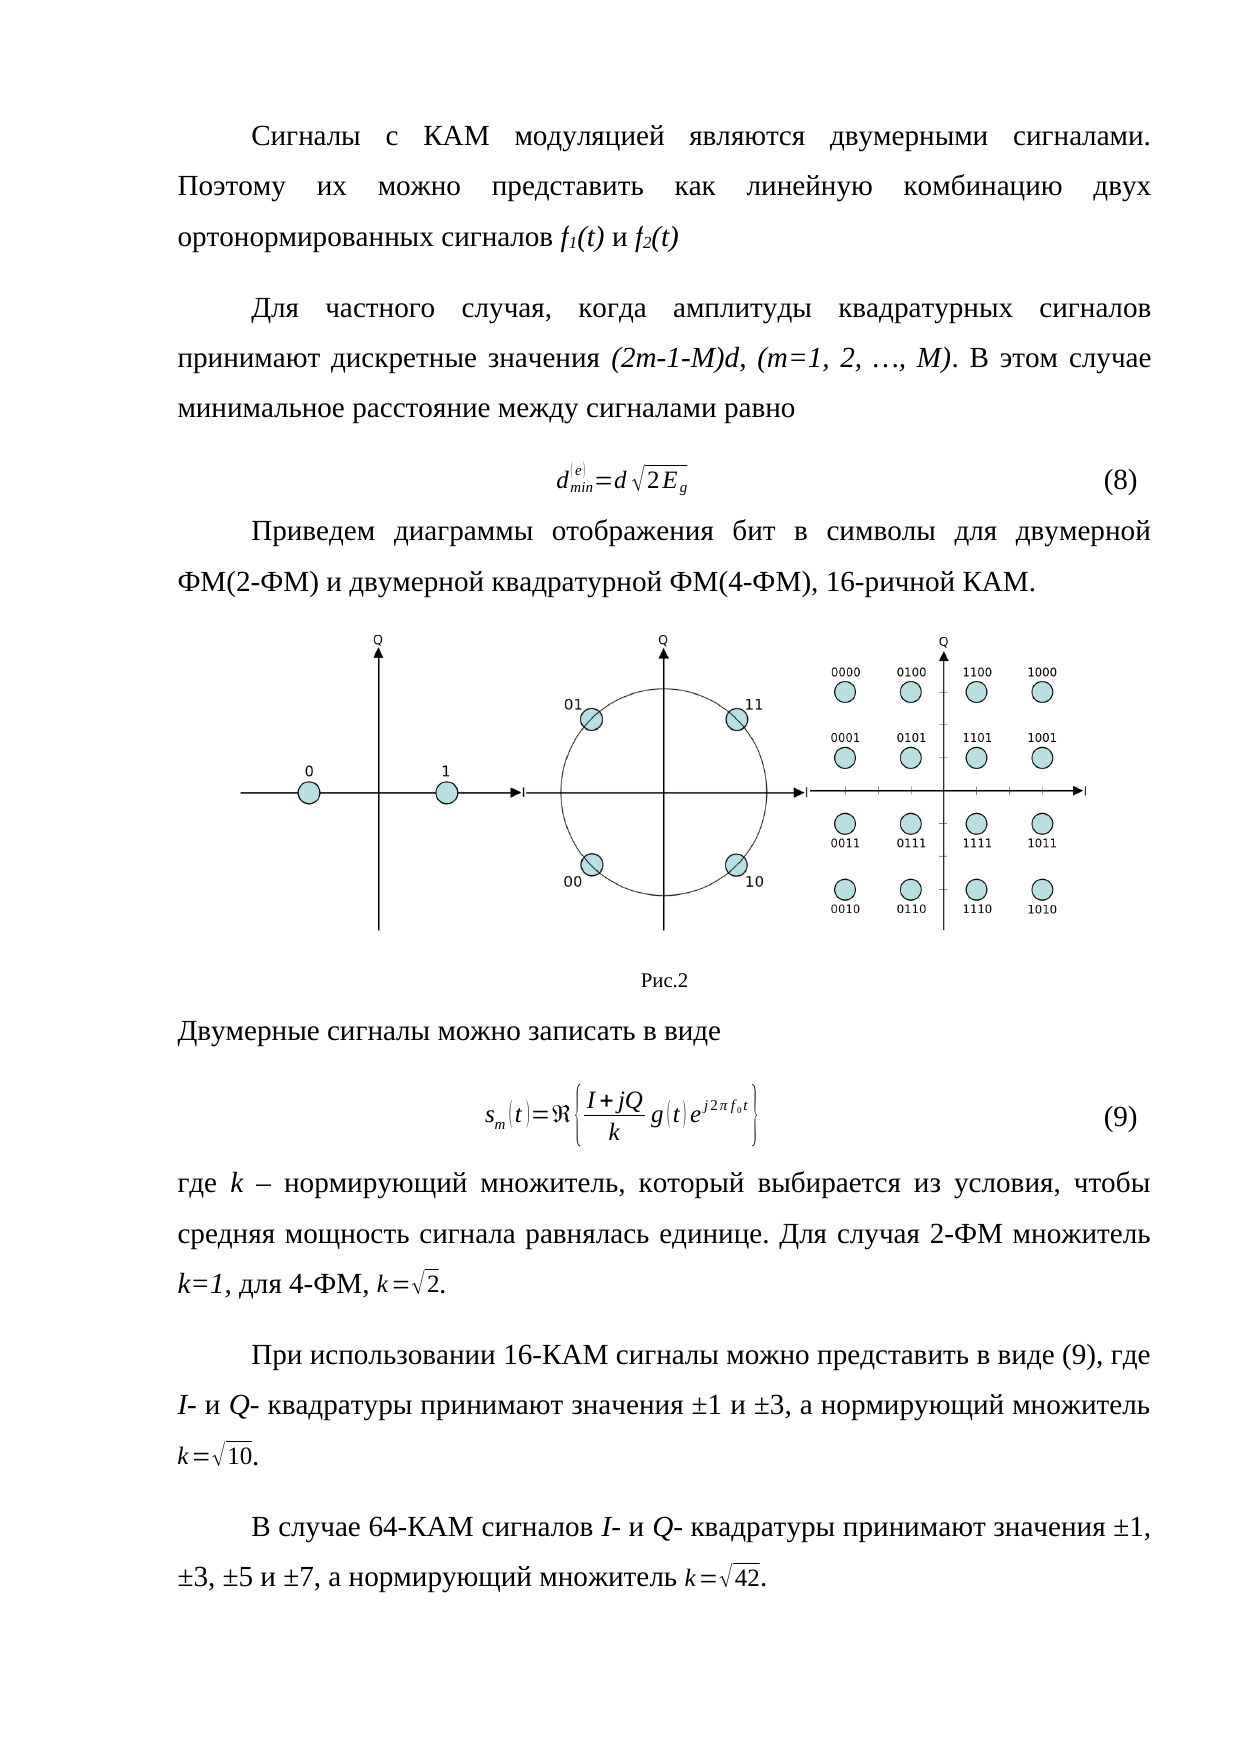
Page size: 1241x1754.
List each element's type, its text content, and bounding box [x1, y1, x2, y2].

text Сигналы с КАМ модуляцией являются двумерными сигналами. Поэтому их можно представить как линейную комбинацию двух ортонормированных сигналов f1(t) и f2(t) [177, 202, 1152, 252]
table_header [1078, 462, 1163, 513]
table_header [1078, 1084, 1163, 1165]
text В случае 64-КАМ сигналов I- и Q- квадратуры принимают значения ±1, ±3, ±5 и ±7, а нормирующий множитель . [177, 1509, 1152, 1593]
text При использовании 16-КАМ сигналы можно представить в виде (9), где I- и Q- квадратуры принимают значения ±1 и ±3, а нормирующий множитель . [177, 1337, 1152, 1471]
text Двумерные сигналы можно записать в виде [177, 1013, 1152, 1046]
table_header [166, 1084, 1078, 1165]
picture [240, 635, 1089, 931]
text где k – нормирующий множитель, который выбирается из условия, чтобы средняя мощность сигнала равнялась единице. Для случая 2-ФМ множитель k=1, для 4-ФМ, . [177, 1165, 1152, 1299]
text Сигналы с КАМ модуляцией являются двумерными сигналами. Поэтому их можно представить как линейную комбинацию двух ортонормированных сигналов f1(t) и f2(t) [177, 118, 1152, 169]
text Приведем диаграммы отображения бит в символы для двумерной ФМ(2-ФМ) и двумерной квадратурной ФМ(4-ФМ), 16-ричной КАМ. [177, 513, 1152, 597]
text Для частного случая, когда амплитуды квадратурных сигналов принимают дискретные значения (2m-1-M)d, (m=1, 2, …, M). В этом случае минимальное расстояние между сигналами равно [177, 290, 1152, 424]
text Рис.2 [177, 968, 1152, 992]
table_header [166, 462, 1078, 513]
